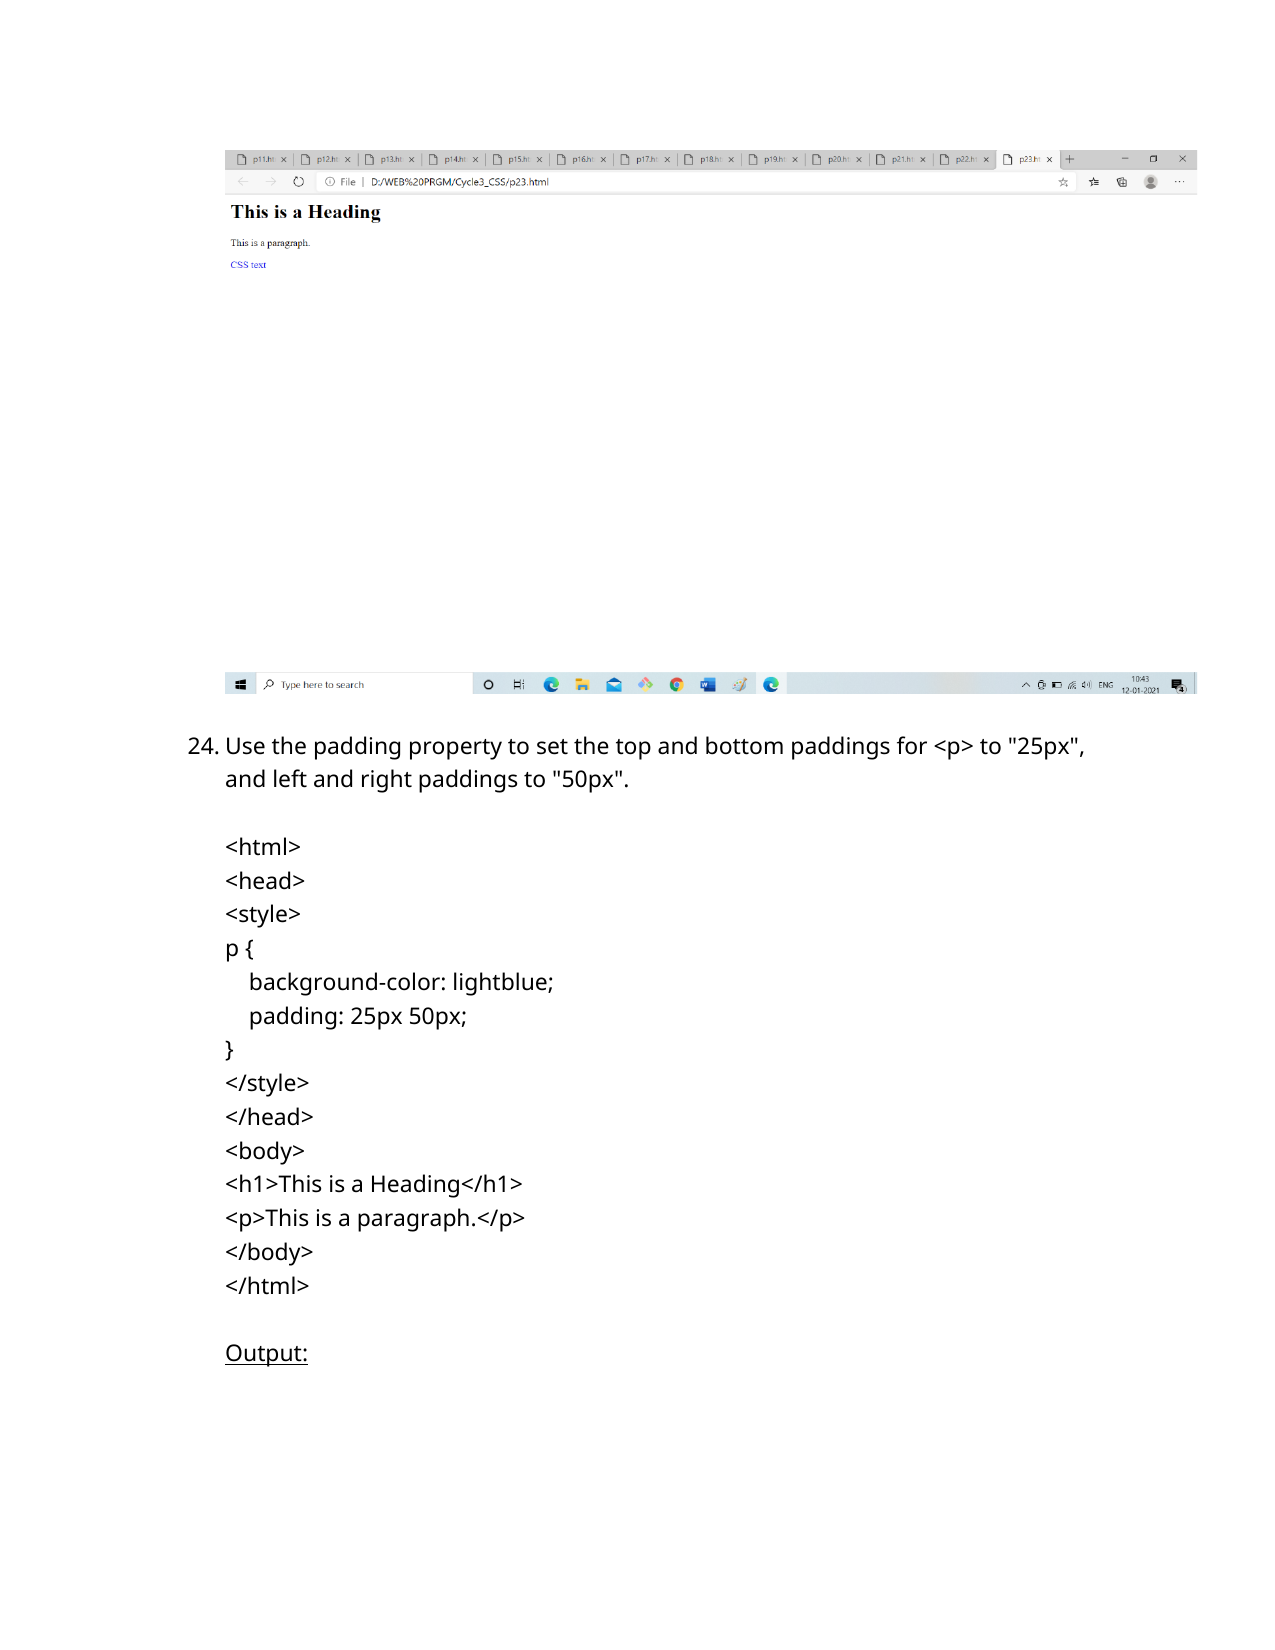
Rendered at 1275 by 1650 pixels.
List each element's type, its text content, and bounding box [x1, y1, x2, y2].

list <html> [225, 831, 1125, 862]
picture [225, 150, 1198, 694]
list Output: [225, 1337, 1125, 1368]
list } [225, 1033, 1125, 1065]
list padding: 25px 50px; [225, 1000, 1125, 1031]
list p { [225, 932, 1125, 963]
list Use the padding property to set the top and bottom paddings for <p> to "25px", and left and right paddings to "50px". [187, 730, 1125, 795]
list <style> [225, 898, 1125, 930]
list </html> [225, 1270, 1125, 1301]
list <p>This is a paragraph.</p> [225, 1202, 1125, 1233]
list <body> [225, 1135, 1125, 1166]
list </head> [225, 1101, 1125, 1132]
list <head> [225, 865, 1125, 896]
list </body> [225, 1236, 1125, 1267]
list <h1>This is a Heading</h1> [225, 1168, 1125, 1200]
list background-color: lightblue; [225, 966, 1125, 997]
list </style> [225, 1067, 1125, 1098]
